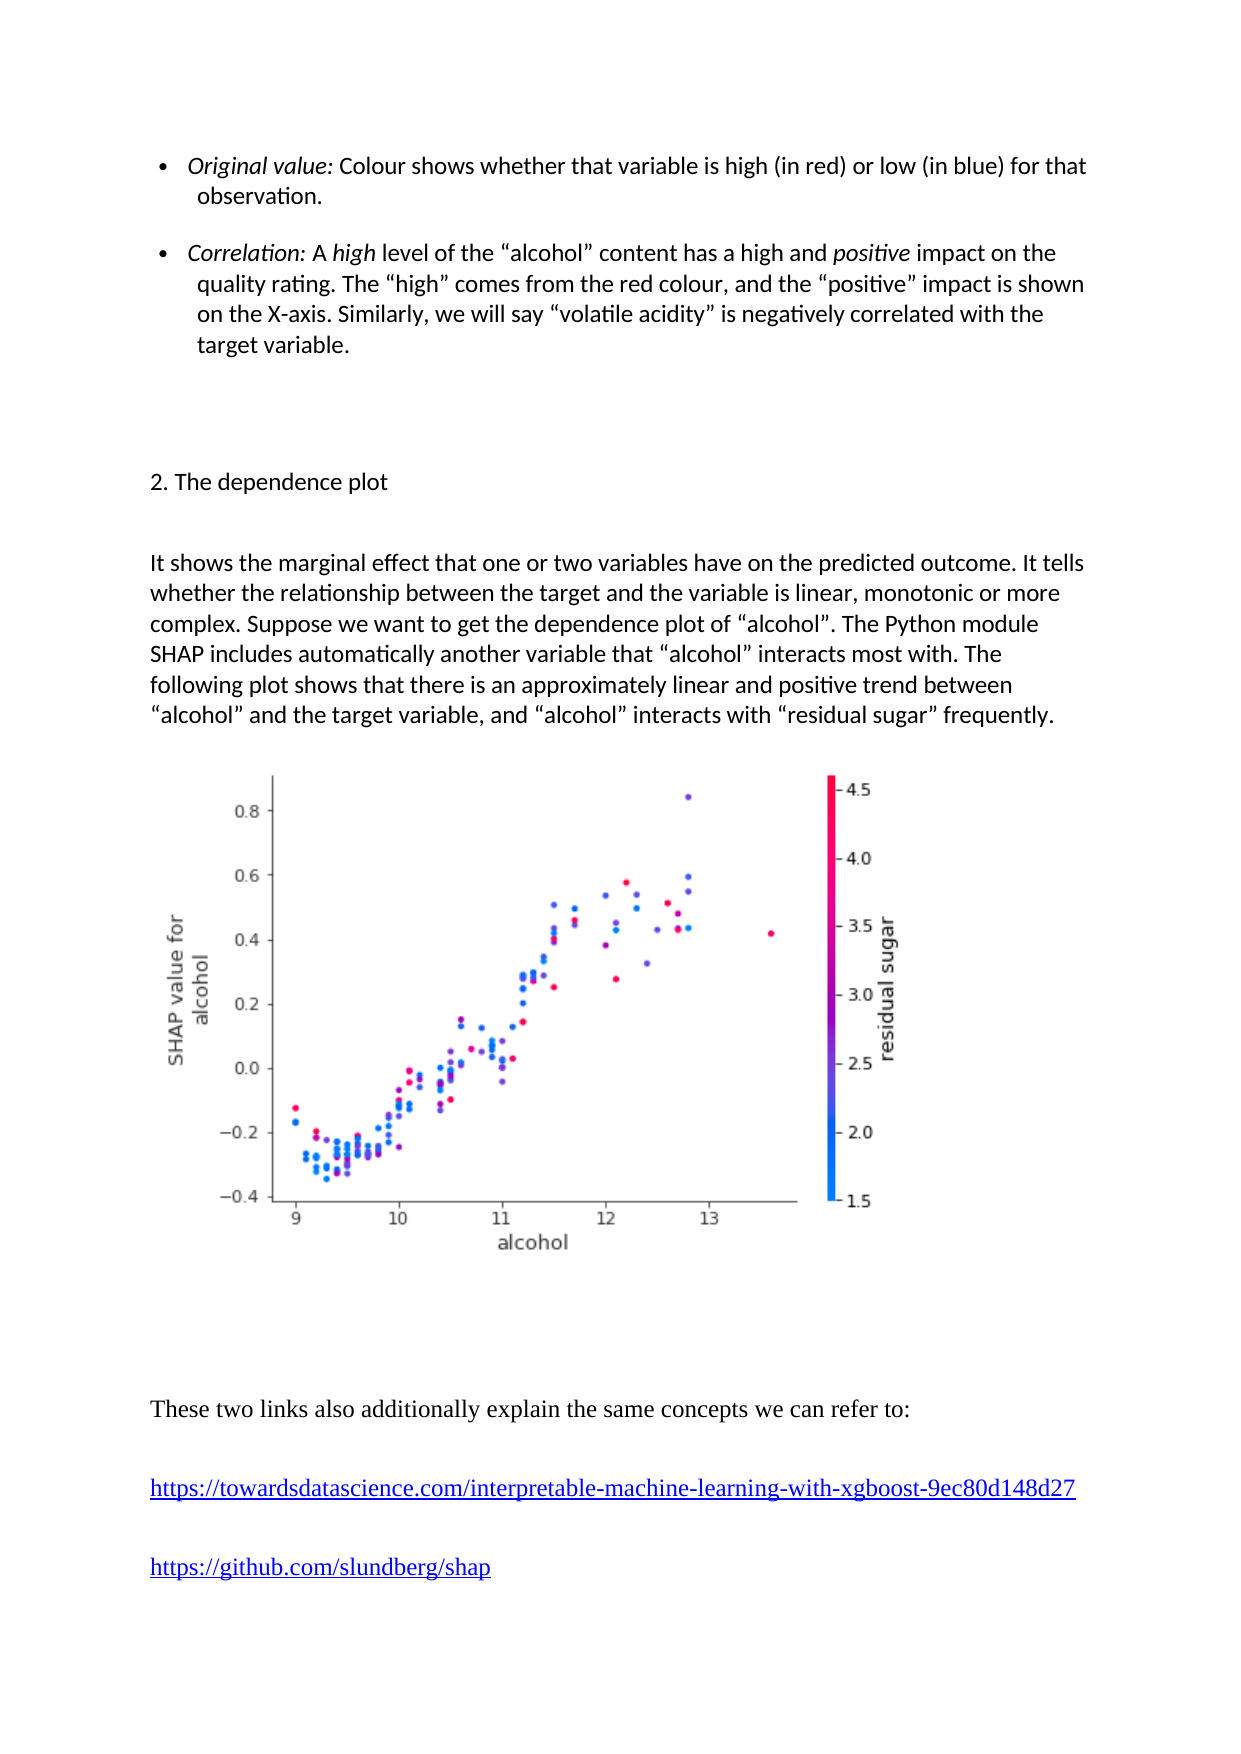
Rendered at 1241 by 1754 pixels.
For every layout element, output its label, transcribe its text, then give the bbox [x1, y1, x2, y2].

text https://github.com/slundberg/shap [150, 1552, 1090, 1581]
picture [150, 760, 905, 1267]
list Original value: Colour shows whether that variable is high (in red) or low (in blue) for that observation. [159, 150, 1090, 211]
text It shows the marginal effect that one or two variables have on the predicted outcome. It tells whether the relationship between the target and the variable is linear, monotonic or more complex. Suppose we want to get the dependence plot of “alcohol”. The Python module SHAP includes automatically another variable that “alcohol” interacts most with. The following plot shows that there is an approximately linear and positive trend between “alcohol” and the target variable, and “alcohol” interacts with “residual sugar” frequently. [150, 547, 1090, 730]
text 2. The dependence plot [150, 466, 1090, 497]
text These two links also additionally explain the same concepts we can refer to: [150, 1394, 1090, 1423]
list Correlation: A high level of the “alcohol” content has a high and positive impact on the quality rating. The “high” comes from the red colour, and the “positive” impact is shown on the X-axis. Similarly, we will say “volatile acidity” is negatively correlated with the target variable. [159, 237, 1090, 359]
text https://towardsdatascience.com/interpretable-machine-learning-with-xgboost-9ec80d148d27 [150, 1473, 1090, 1502]
